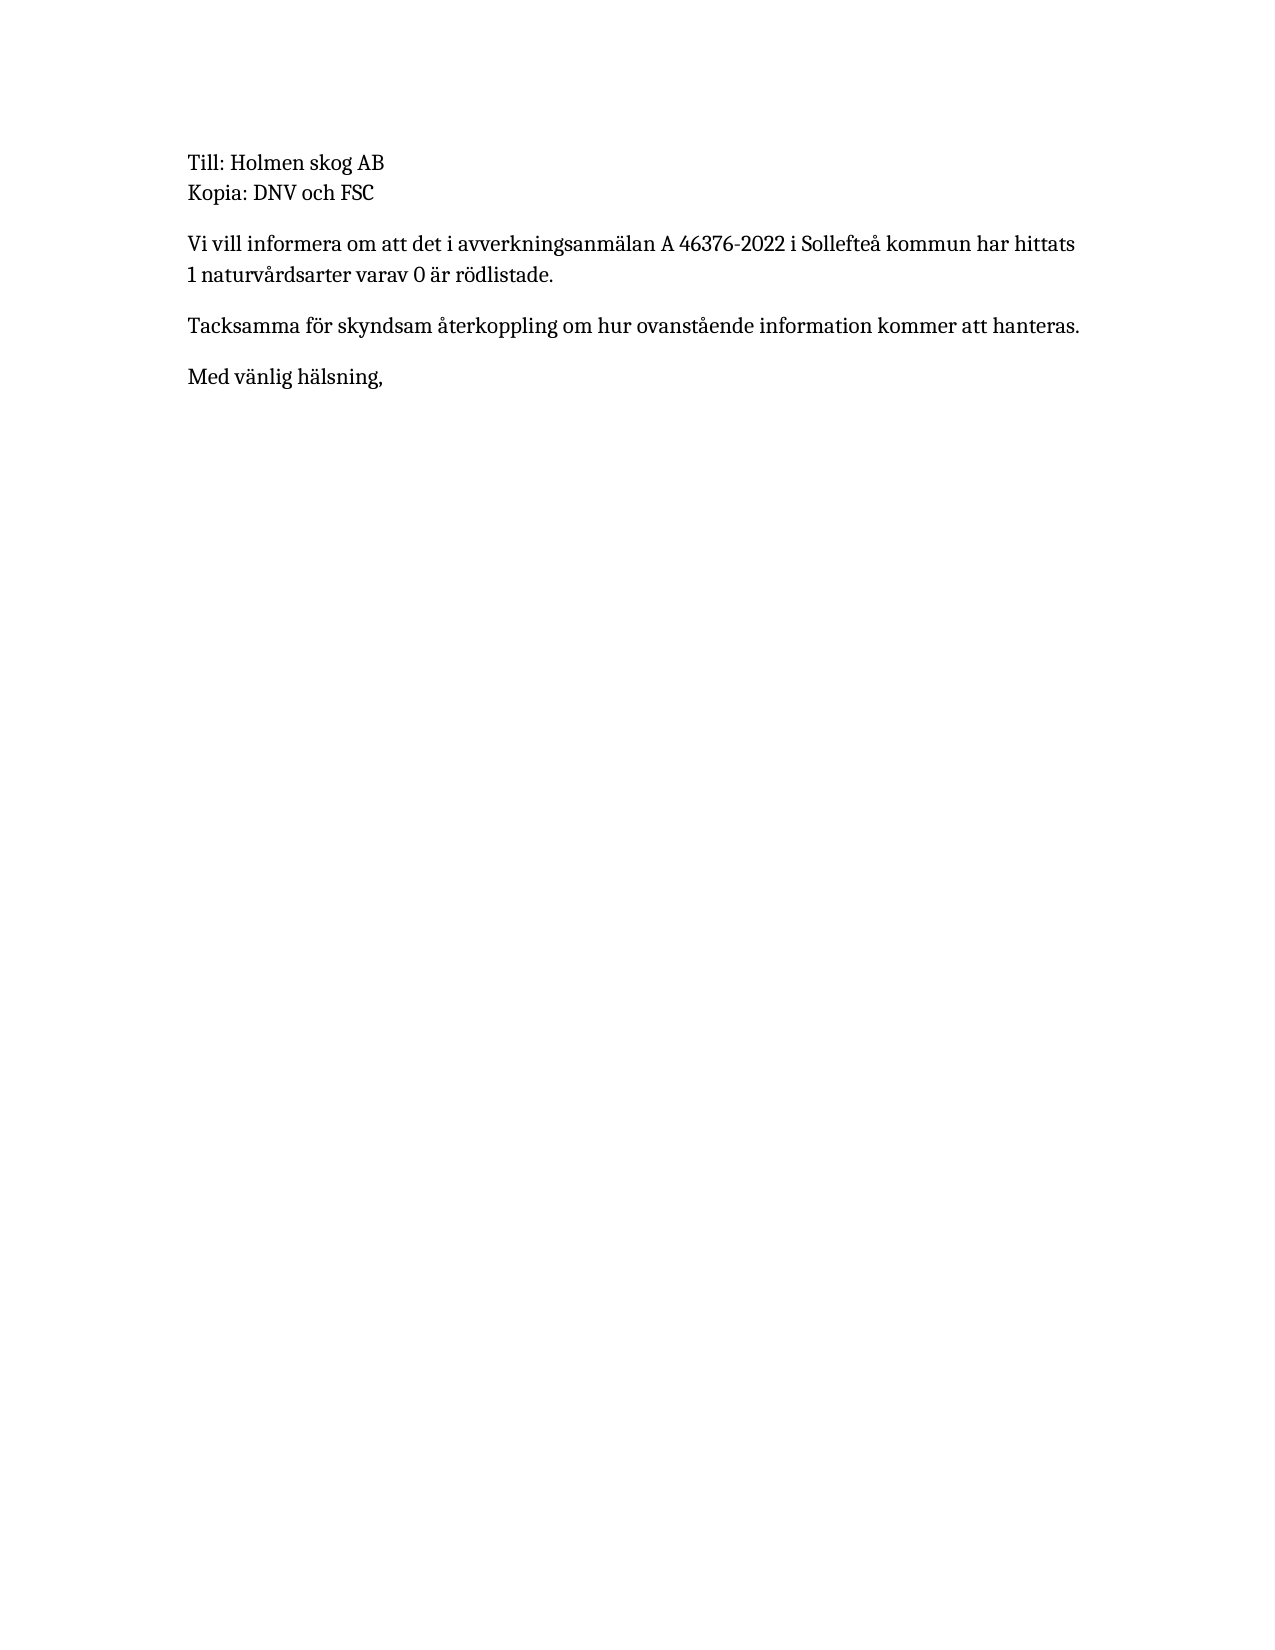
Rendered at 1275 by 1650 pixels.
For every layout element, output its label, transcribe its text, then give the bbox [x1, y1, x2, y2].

text Till: Holmen skog AB Kopia: DNV och FSC [187, 150, 1087, 207]
text Vi vill informera om att det i avverkningsanmälan A 46376-2022 i Sollefteå kommun har hittats 1 naturvårdsarter varav 0 är rödlistade. [187, 231, 1087, 288]
text Med vänlig hälsning, [187, 363, 1087, 420]
text Tacksamma för skyndsam återkoppling om hur ovanstående information kommer att hanteras. [187, 312, 1087, 339]
